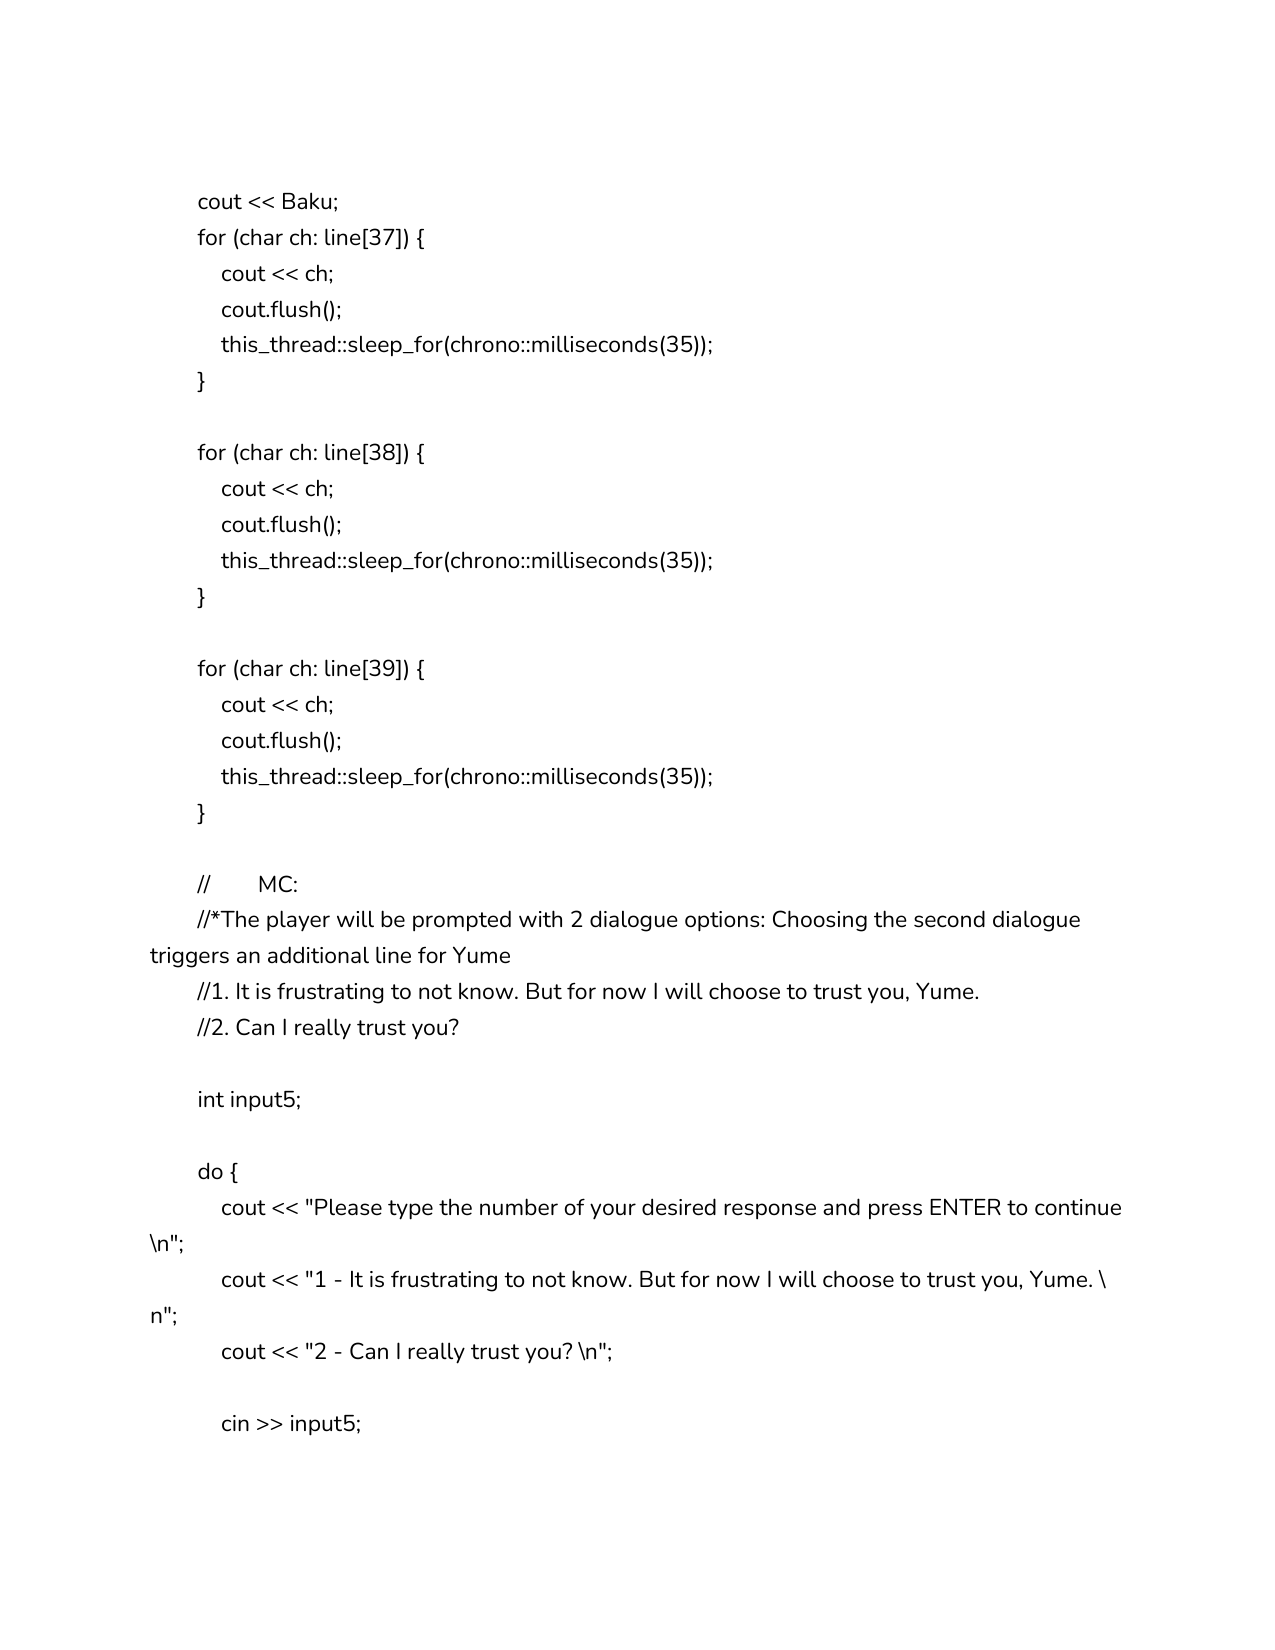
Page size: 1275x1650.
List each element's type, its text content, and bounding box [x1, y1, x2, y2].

text // MC: [150, 869, 1125, 900]
text } [150, 581, 1125, 612]
text } [150, 797, 1125, 828]
text //*The player will be prompted with 2 dialogue options: Choosing the second dialogue triggers an additional line for Yume [150, 905, 1125, 972]
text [150, 330, 1125, 361]
text this_thread::sleep_for(chrono::milliseconds(35)); [150, 761, 1125, 792]
text cout.flush(); [150, 725, 1125, 756]
text cout << "Please type the number of your desired response and press ENTER to continue \n"; [150, 1192, 1125, 1259]
text cout.flush(); [150, 294, 1125, 325]
text cin >> input5; [150, 1408, 1125, 1439]
text int input5; [150, 1084, 1125, 1116]
text //2. Can I really trust you? [150, 1012, 1125, 1044]
text for (char ch: line[37]) { [150, 222, 1125, 253]
text cout << ch; [150, 689, 1125, 720]
text for (char ch: line[38]) { [150, 437, 1125, 469]
text cout << ch; [150, 473, 1125, 505]
text cout << ch; [150, 258, 1125, 289]
text cout << Baku; [150, 186, 1125, 217]
text cout << "2 - Can I really trust you? \n"; [150, 1336, 1125, 1367]
text } [150, 366, 1125, 397]
text //1. It is frustrating to not know. But for now I will choose to trust you, Yume. [150, 977, 1125, 1008]
text do { [150, 1156, 1125, 1187]
text for (char ch: line[39]) { [150, 653, 1125, 684]
text cout << "1 - It is frustrating to not know. But for now I will choose to trust you, Yume. \n"; [150, 1264, 1125, 1331]
text this_thread::sleep_for(chrono::milliseconds(35)); [150, 545, 1125, 577]
text cout.flush(); [150, 509, 1125, 541]
